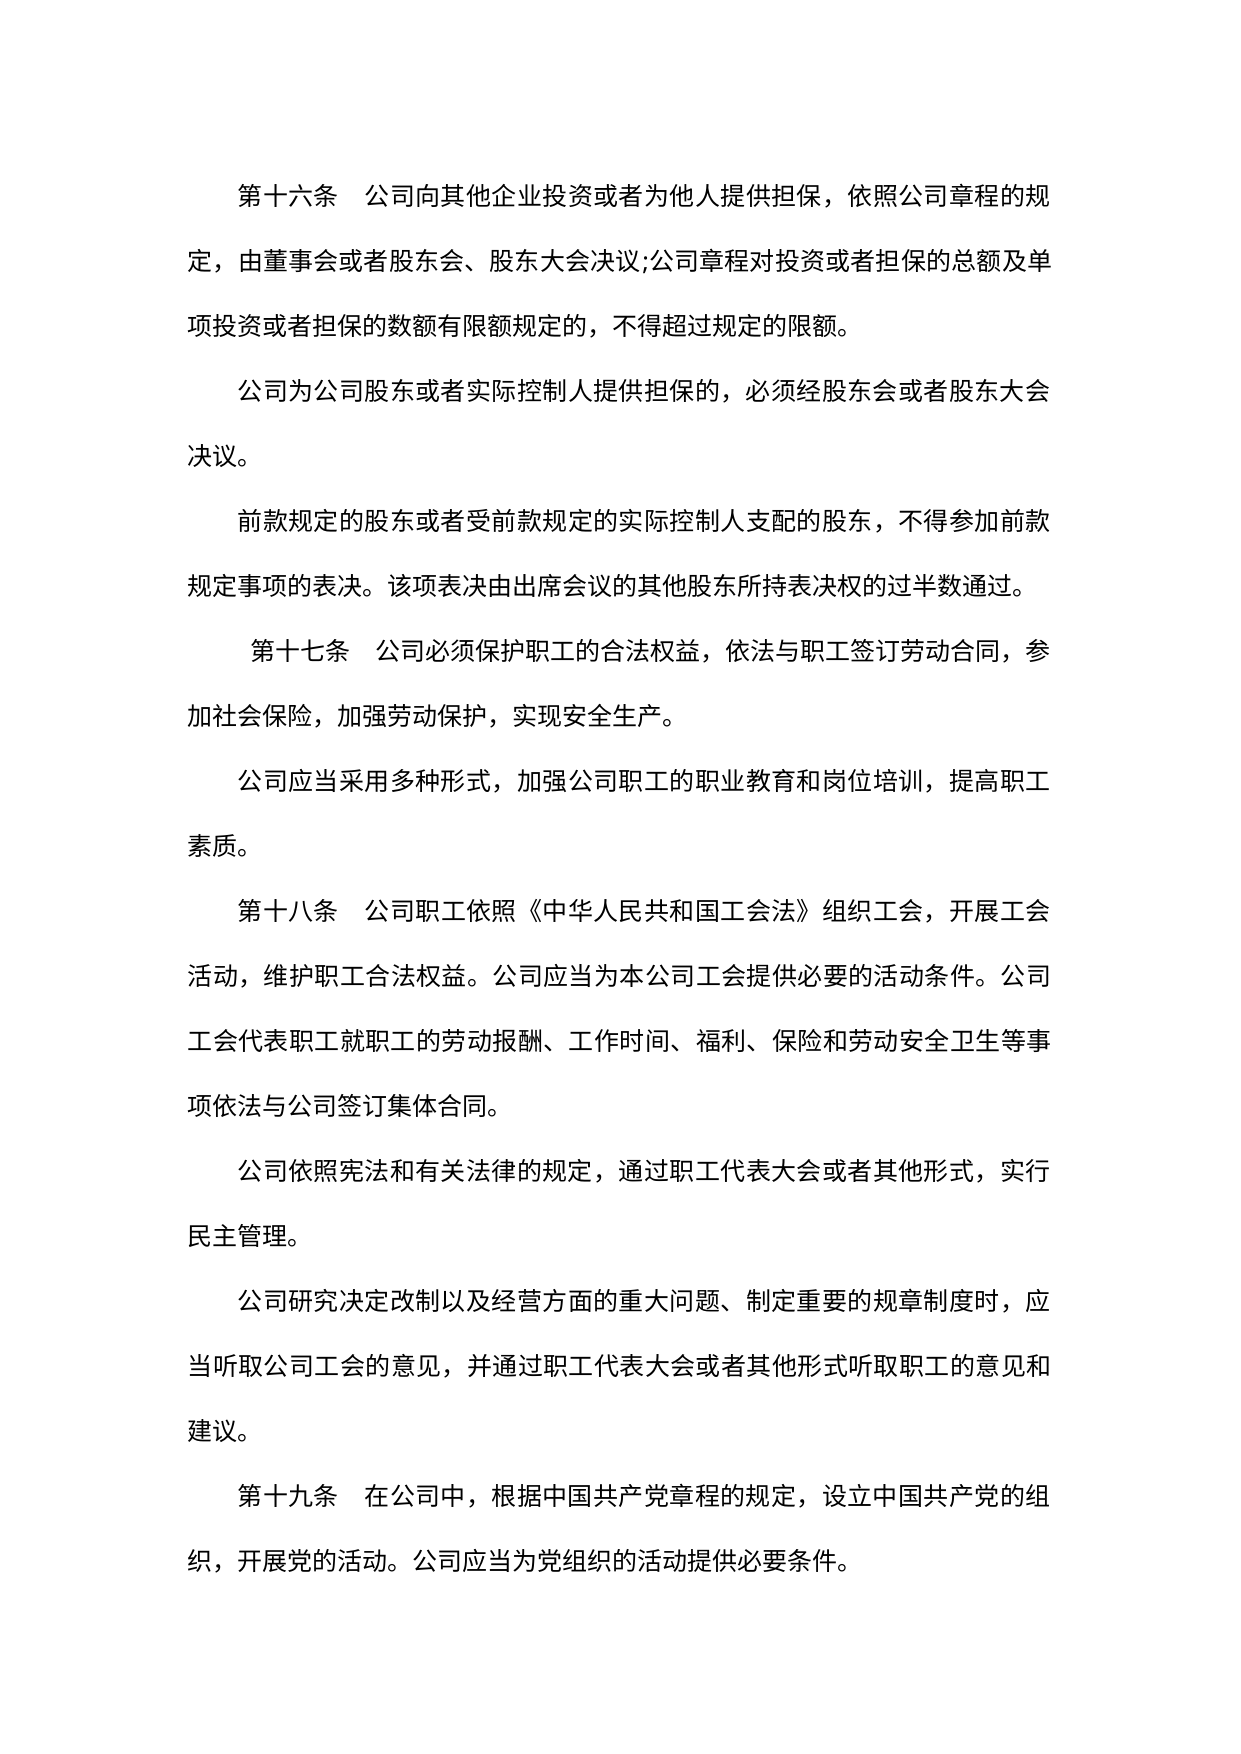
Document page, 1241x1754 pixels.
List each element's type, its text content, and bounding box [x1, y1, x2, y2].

text 第十六条 公司向其他企业投资或者为他人提供担保，依照公司章程的规定，由董事会或者股东会、股东大会决议;公司章程对投资或者担保的总额及单项投资或者担保的数额有限额规定的，不得超过规定的限额。 [187, 162, 1053, 357]
text 公司研究决定改制以及经营方面的重大问题、制定重要的规章制度时，应当听取公司工会的意见，并通过职工代表大会或者其他形式听取职工的意见和建议。 [187, 1267, 1053, 1462]
text 公司应当采用多种形式，加强公司职工的职业教育和岗位培训，提高职工素质。 [187, 747, 1053, 877]
text 前款规定的股东或者受前款规定的实际控制人支配的股东，不得参加前款规定事项的表决。该项表决由出席会议的其他股东所持表决权的过半数通过。 [187, 487, 1053, 617]
text 公司为公司股东或者实际控制人提供担保的，必须经股东会或者股东大会决议。 [187, 357, 1053, 487]
text 第十七条 公司必须保护职工的合法权益，依法与职工签订劳动合同，参加社会保险，加强劳动保护，实现安全生产。 [187, 617, 1053, 747]
text 公司依照宪法和有关法律的规定，通过职工代表大会或者其他形式，实行民主管理。 [187, 1137, 1053, 1267]
text 第十八条 公司职工依照《中华人民共和国工会法》组织工会，开展工会活动，维护职工合法权益。公司应当为本公司工会提供必要的活动条件。公司工会代表职工就职工的劳动报酬、工作时间、福利、保险和劳动安全卫生等事项依法与公司签订集体合同。 [187, 877, 1053, 1137]
text 第十九条 在公司中，根据中国共产党章程的规定，设立中国共产党的组织，开展党的活动。公司应当为党组织的活动提供必要条件。 [187, 1462, 1053, 1592]
